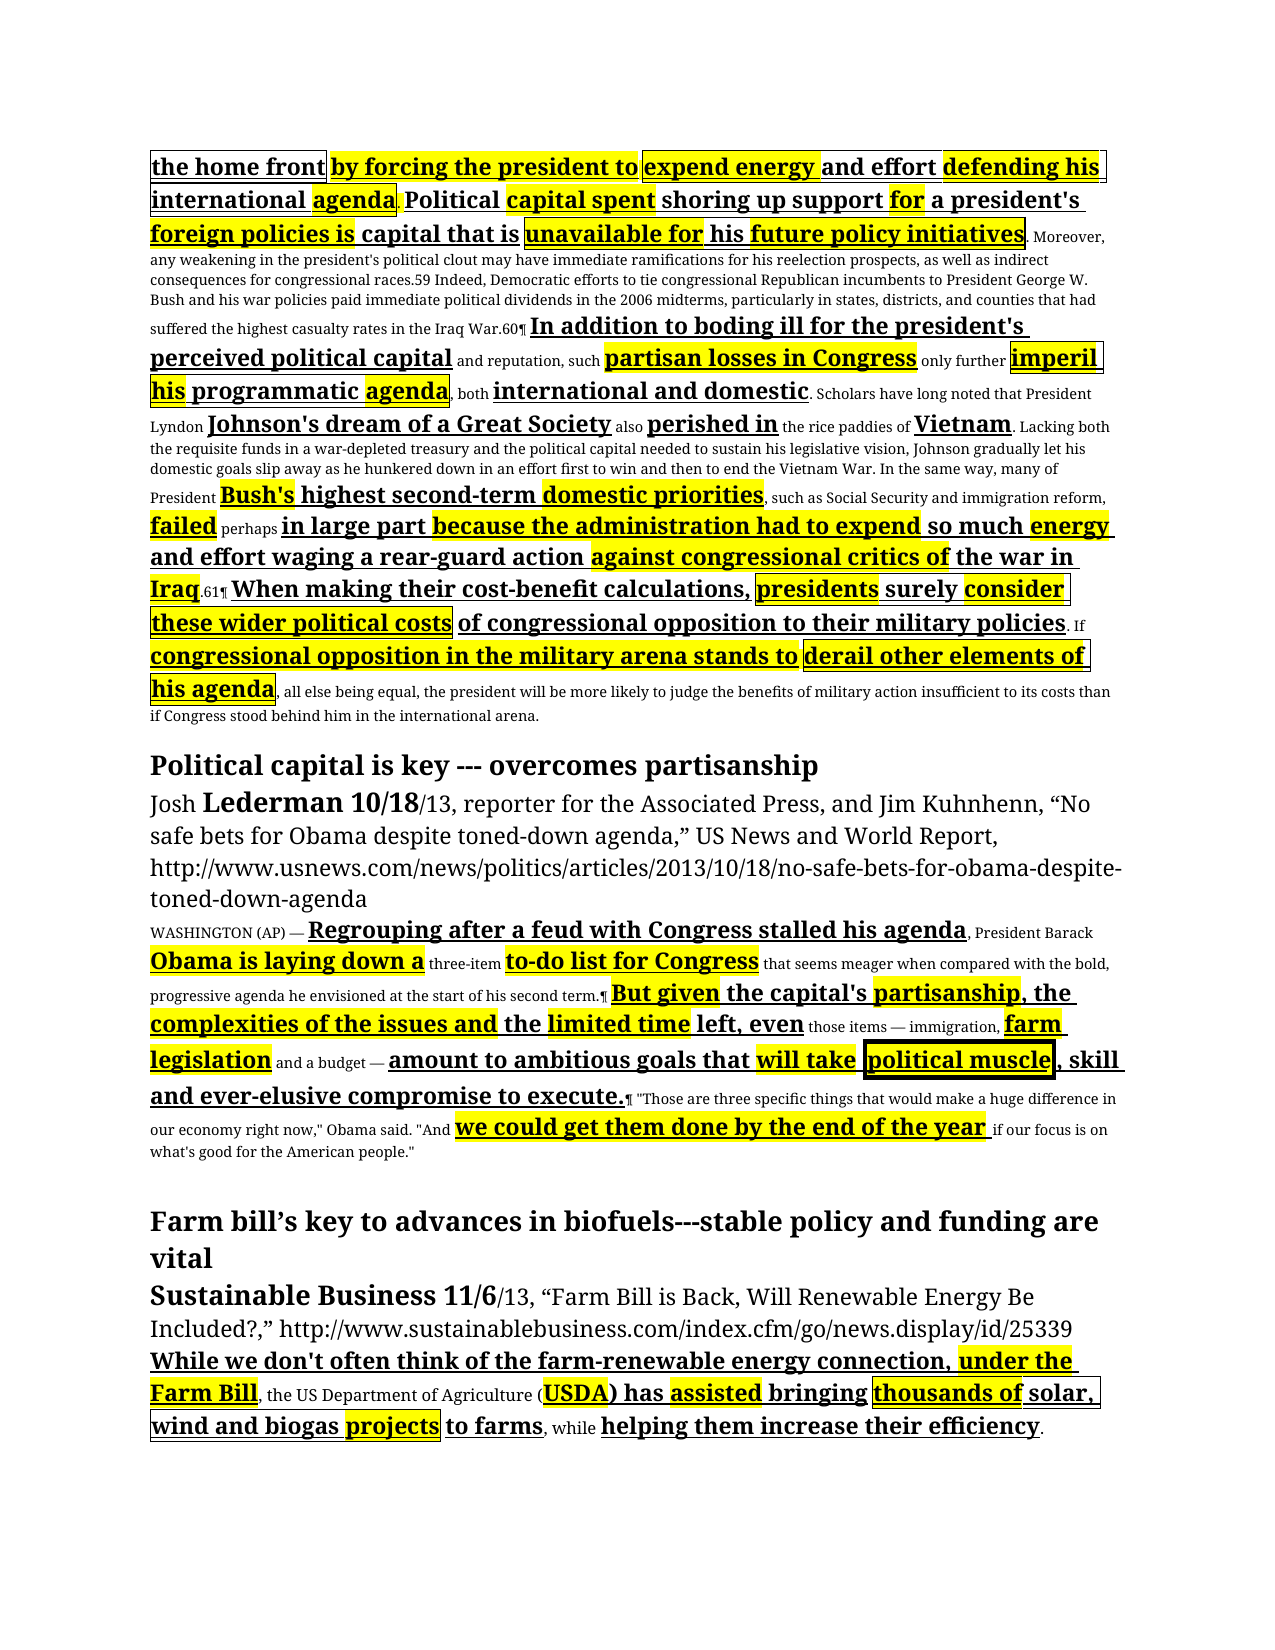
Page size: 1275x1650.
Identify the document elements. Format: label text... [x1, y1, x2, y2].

text Josh Lederman 10/18/13, reporter for the Associated Press, and Jim Kuhnhenn, “No safe bets for Obama despite toned-down agenda,” US News and World Report, http://www.usnews.com/news/politics/articles/2013/10/18/no-safe-bets-for-obama-despite-toned-down-agenda [150, 783, 1125, 914]
text WASHINGTON (AP) — Regrouping after a feud with Congress stalled his agenda, President Barack Obama is laying down a three-item to-do list for Congress that seems meager when compared with the bold, progressive agenda he envisioned at the start of his second term.¶ But given the capital's partisanship, the complexities of the issues and the limited time left, even those items — immigration, farm legislation and a budget — amount to ambitious goals that will take political muscle, skill and ever-elusive compromise to execute.¶ "Those are three specific things that would make a huge difference in our economy right now," Obama said. "And we could get them done by the end of the year if our focus is on what's good for the American people." [150, 1005, 1125, 1162]
subtitle Political capital is key --- overcomes partisanship [150, 746, 1125, 783]
text While we don't often think of the farm-renewable energy connection, under the Farm Bill, the US Department of Agriculture (USDA) has assisted bringing thousands of solar, wind and biogas projects to farms, while helping them increase their efficiency. [150, 1344, 1125, 1442]
text Sustainable Business 11/6/13, “Farm Bill is Back, Will Renewable Energy Be Included?,” http://www.sustainablebusiness.com/index.cfm/go/news.display/id/25339 [150, 1276, 1125, 1344]
text WASHINGTON (AP) — Regrouping after a feud with Congress stalled his agenda, President Barack Obama is laying down a three-item to-do list for Congress that seems meager when compared with the bold, progressive agenda he envisioned at the start of his second term.¶ But given the capital's partisanship, the complexities of the issues and the limited time left, even those items — immigration, farm legislation and a budget — amount to ambitious goals that will take political muscle, skill and ever-elusive compromise to execute.¶ "Those are three specific things that would make a huge difference in our economy right now," Obama said. "And we could get them done by the end of the year if our focus is on what's good for the American people." [150, 914, 1125, 1070]
subtitle Farm bill’s key to advances in biofuels---stable policy and funding are vital [150, 1203, 1125, 1276]
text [150, 150, 1125, 726]
